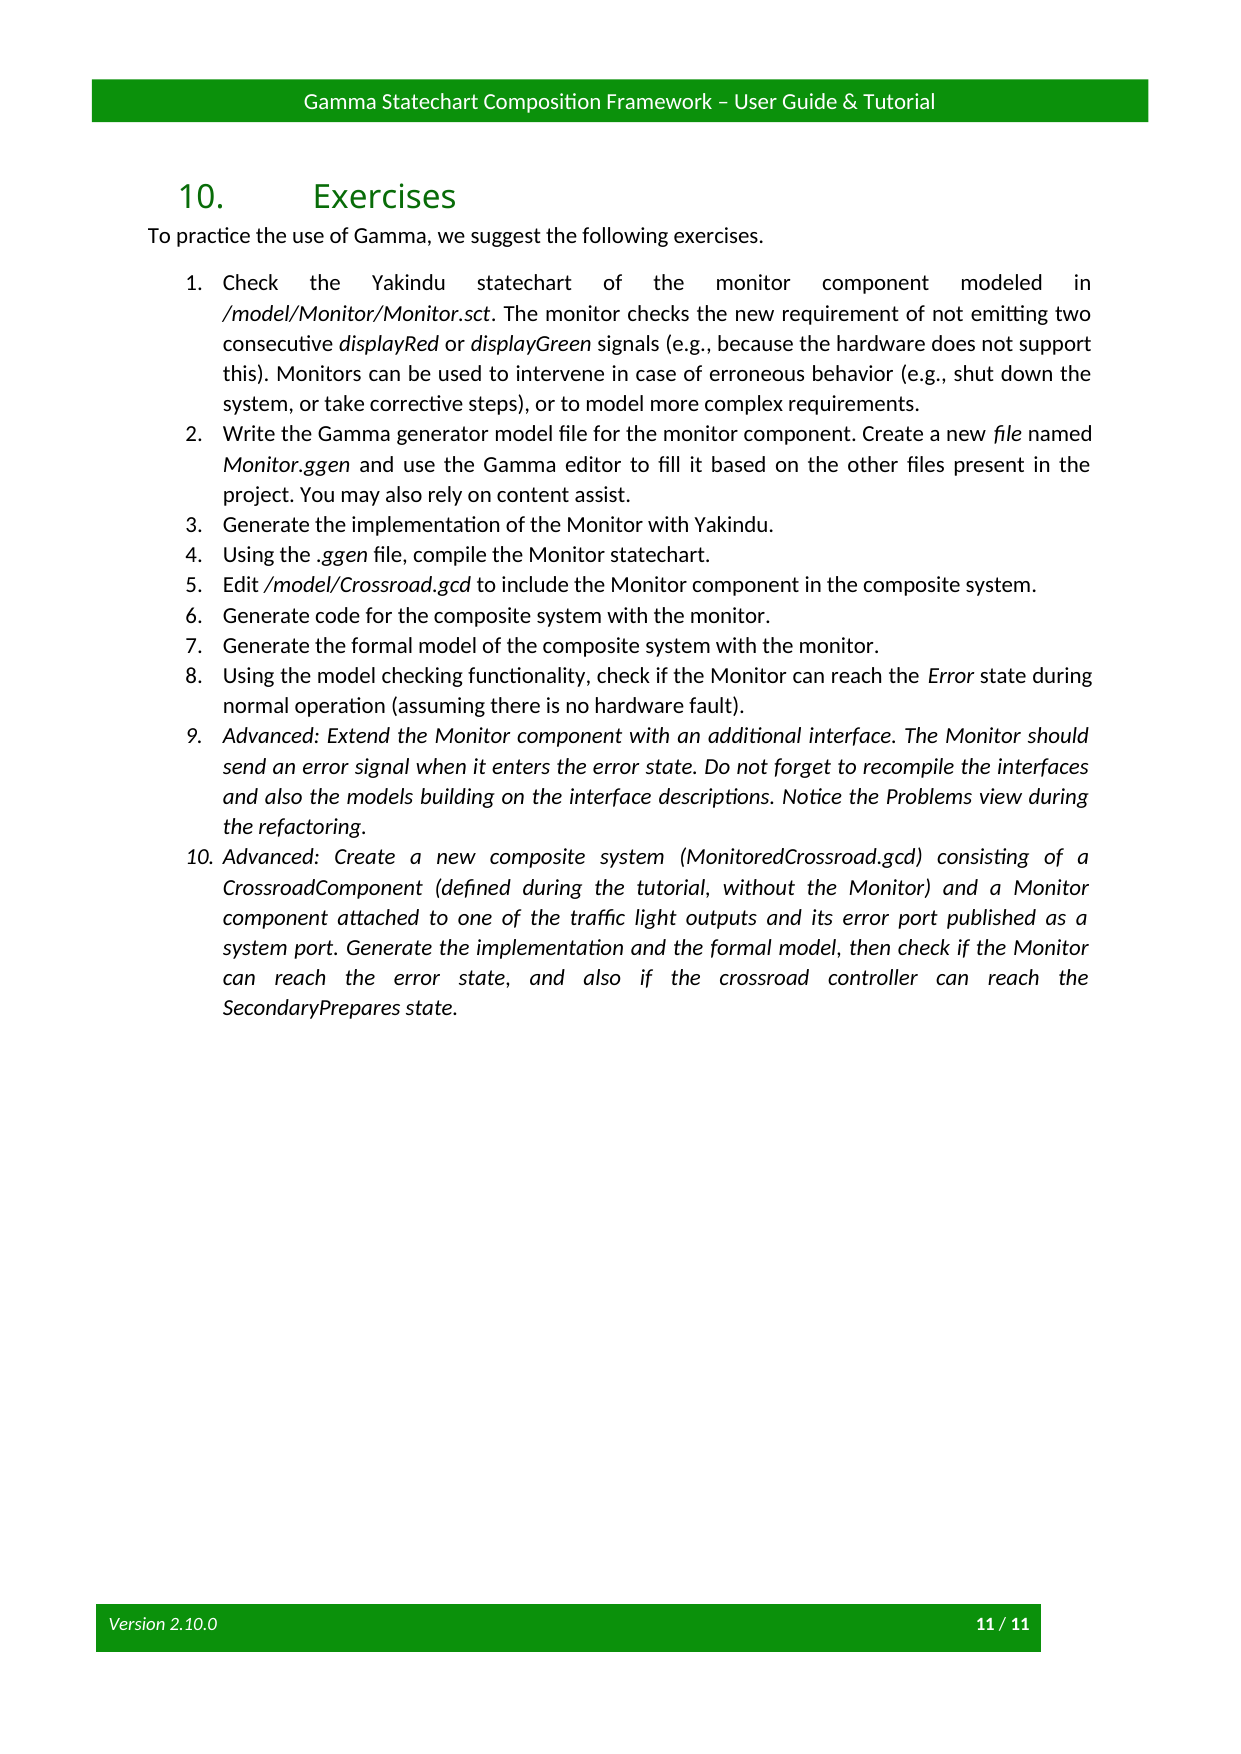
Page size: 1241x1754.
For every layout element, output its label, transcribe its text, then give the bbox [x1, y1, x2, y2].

subtitle Exercises [177, 173, 1092, 218]
list Advanced: Extend the Monitor component with an additional interface. The Monitor should send an error signal when it enters the error state. Do not forget to recompile the interfaces and also the models building on the interface descriptions. Notice the Problems view during the refactoring. [185, 722, 1092, 840]
list Write the Gamma generator model file for the monitor component. Create a new file named Monitor.ggen and use the Gamma editor to fill it based on the other files present in the project. You may also rely on content assist. [185, 419, 1092, 508]
list Generate code for the composite system with the monitor. [185, 601, 1092, 629]
list Generate the formal model of the composite system with the monitor. [185, 631, 1092, 659]
list Using the model checking functionality, check if the Monitor can reach the Error state during normal operation (assuming there is no hardware fault). [185, 661, 1092, 719]
list Edit /model/Crossroad.gcd to include the Monitor component in the composite system. [185, 571, 1092, 599]
text To practice the use of Gamma, we suggest the following exercises. [148, 222, 1092, 250]
list Generate the implementation of the Monitor with Yakindu. [185, 510, 1092, 538]
list Using the .ggen file, compile the Monitor statechart. [185, 540, 1092, 568]
list Advanced: Create a new composite system (MonitoredCrossroad.gcd) consisting of a CrossroadComponent (defined during the tutorial, without the Monitor) and a Monitor component attached to one of the traffic light outputs and its error port published as a system port. Generate the implementation and the formal model, then check if the Monitor can reach the error state, and also if the crossroad controller can reach the SecondaryPrepares state. [185, 842, 1092, 1022]
list Check the Yakindu statechart of the monitor component modeled in /model/Monitor/Monitor.sct. The monitor checks the new requirement of not emitting two consecutive displayRed or displayGreen signals (e.g., because the hardware does not support this). Monitors can be used to intervene in case of erroneous behavior (e.g., shut down the system, or take corrective steps), or to model more complex requirements. [185, 268, 1092, 417]
